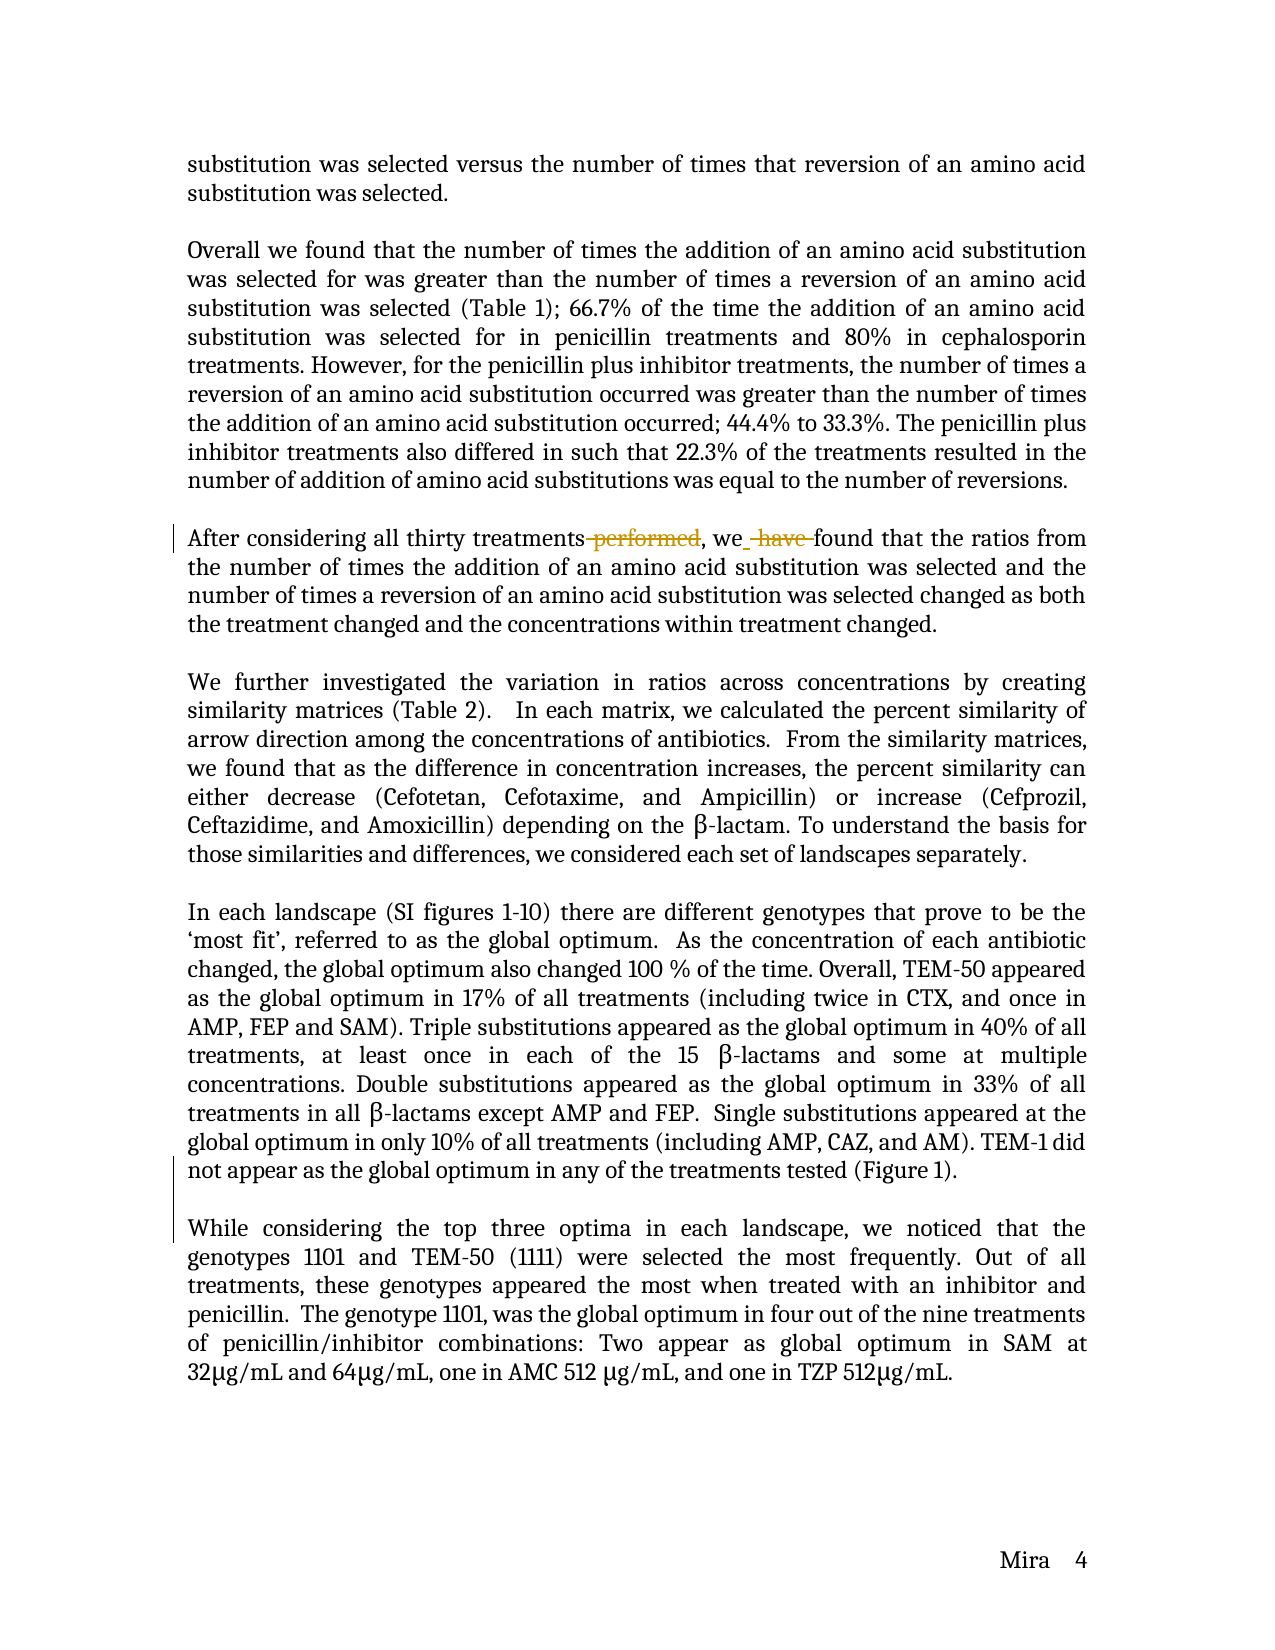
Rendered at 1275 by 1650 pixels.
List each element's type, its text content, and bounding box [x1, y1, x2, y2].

text We further investigated the variation in ratios across concentrations by creating similarity matrices (Table 2). In each matrix, we calculated the percent similarity of arrow direction among the concentrations of antibiotics. From the similarity matrices, we found that as the difference in concentration increases, the percent similarity can either decrease (Cefotetan, Cefotaxime, and Ampicillin) or increase (Cefprozil, Ceftazidime, and Amoxicillin) depending on the β-lactam. To understand the basis for those similarities and differences, we considered each set of landscapes separately. [187, 667, 1087, 869]
text Overall we found that the number of times the addition of an amino acid substitution was selected for was greater than the number of times a reversion of an amino acid substitution was selected (Table 1); 66.7% of the time the addition of an amino acid substitution was selected for in penicillin treatments and 80% in cephalosporin treatments. However, for the penicillin plus inhibitor treatments, the number of times a reversion of an amino acid substitution occurred was greater than the number of times the addition of an amino acid substitution occurred; 44.4% to 33.3%. The penicillin plus inhibitor treatments also differed in such that 22.3% of the treatments resulted in the number of addition of amino acid substitutions was equal to the number of reversions. [187, 236, 1087, 495]
text In each landscape (SI figures 1-10) there are different genotypes that prove to be the ‘most fit’, referred to as the global optimum. As the concentration of each antibiotic changed, the global optimum also changed 100 % of the time. Overall, TEM-50 appeared as the global optimum in 17% of all treatments (including twice in CTX, and once in AMP, FEP and SAM). Triple substitutions appeared as the global optimum in 40% of all treatments, at least once in each of the 15 β-lactams and some at multiple concentrations. Double substitutions appeared as the global optimum in 33% of all treatments in all β-lactams except AMP and FEP. Single substitutions appeared at the global optimum in only 10% of all treatments (including AMP, CAZ, and AM). TEM-1 did not appear as the global optimum in any of the treatments tested (Figure 1). [187, 897, 1087, 1185]
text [187, 150, 1087, 207]
text While considering the top three optima in each landscape, we noticed that the genotypes 1101 and TEM-50 (1111) were selected the most frequently. Out of all treatments, these genotypes appeared the most when treated with an inhibitor and penicillin. The genotype 1101, was the global optimum in four out of the nine treatments of penicillin/inhibitor combinations: Two appear as global optimum in SAM at 32μg/mL and 64μg/mL, one in AMC 512 μg/mL, and one in TZP 512μg/mL. [187, 1214, 1087, 1386]
text After considering all thirty treatments, wefound that the ratios from the number of times the addition of an amino acid substitution was selected and the number of times a reversion of an amino acid substitution was selected changed as both the treatment changed and the concentrations within treatment changed. [187, 524, 1087, 639]
